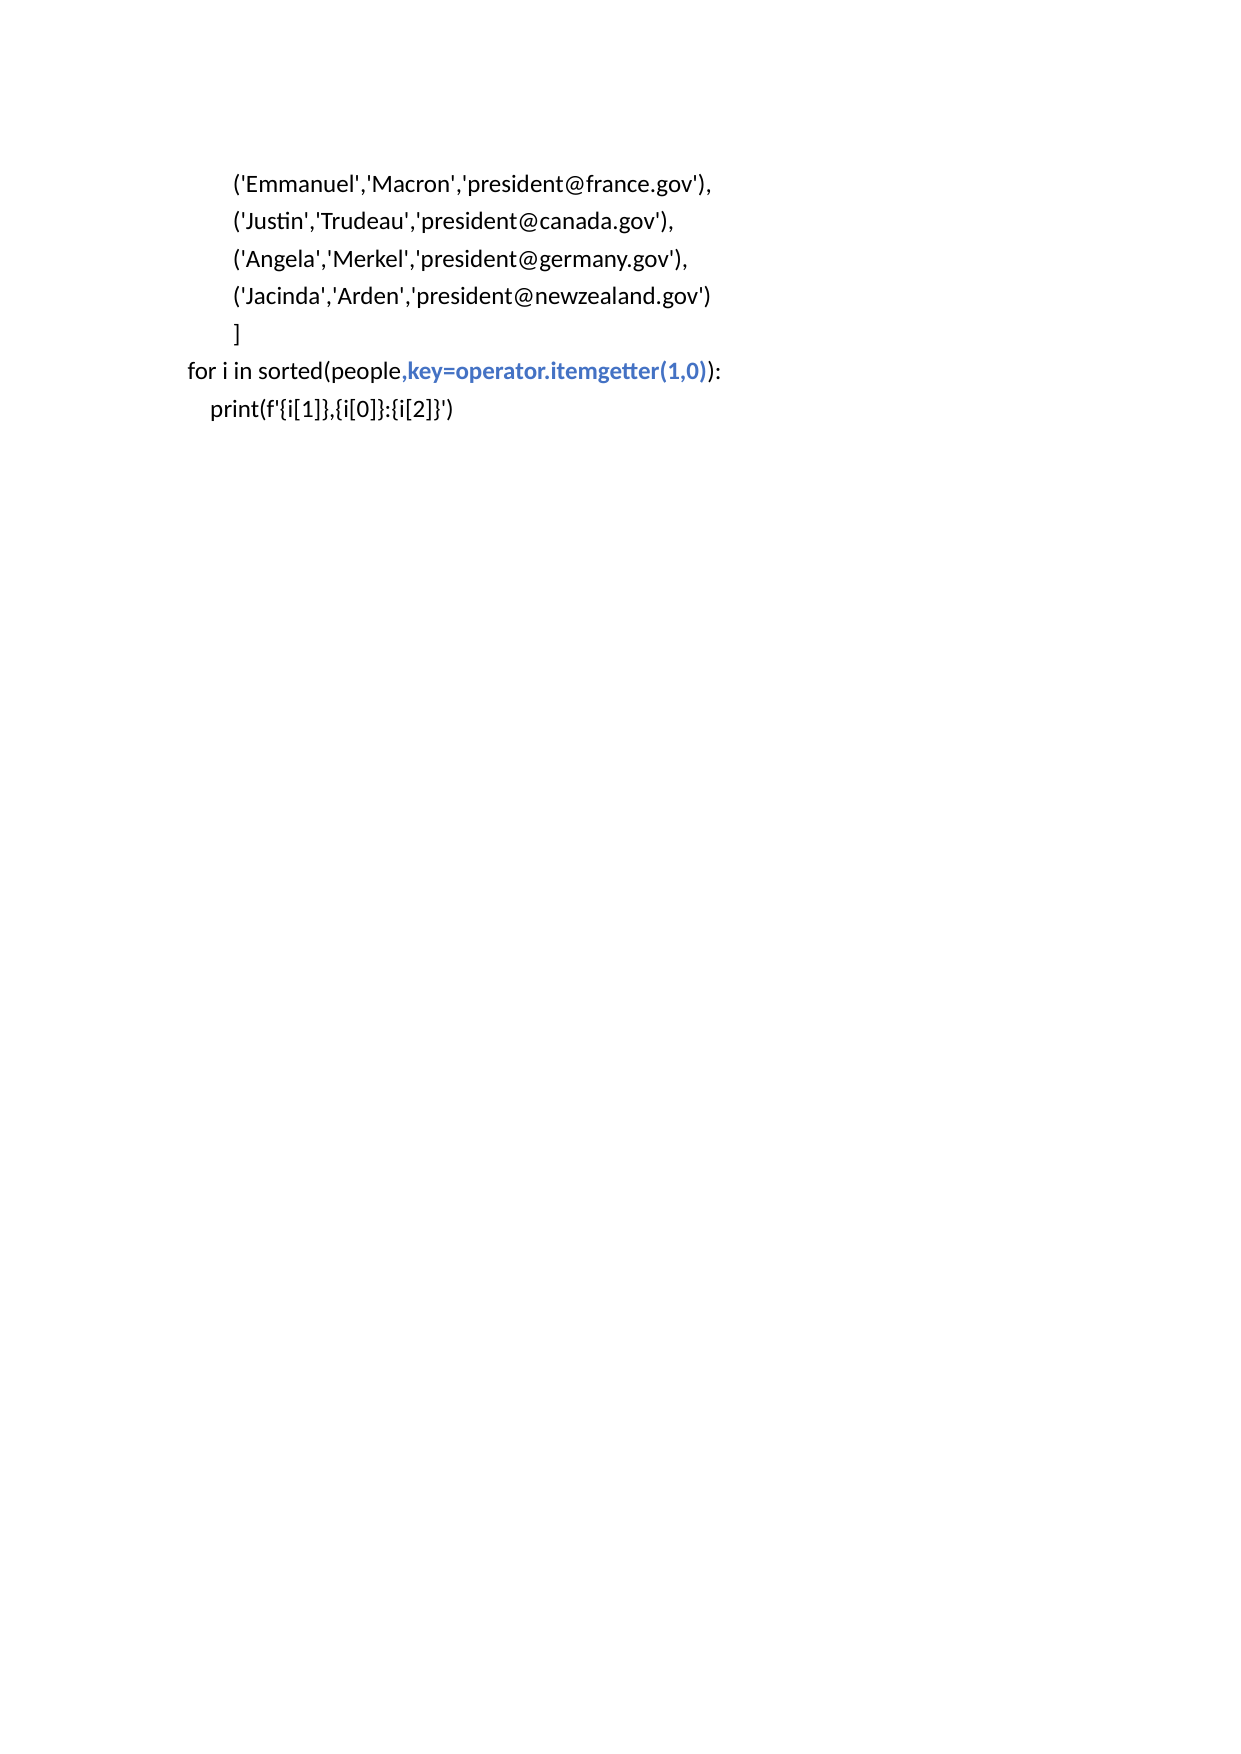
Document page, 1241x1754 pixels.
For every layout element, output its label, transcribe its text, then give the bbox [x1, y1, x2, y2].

text ('Emmanuel','Macron','president@france.gov'), [187, 164, 1053, 202]
text for i in sorted(people,key=operator.itemgetter(1,0)): [187, 352, 1053, 389]
text ] [187, 314, 1053, 352]
text ('Justin','Trudeau','president@canada.gov'), [187, 202, 1053, 239]
text print(f'{i[1]},{i[0]}:{i[2]}') [187, 389, 1053, 427]
text ('Jacinda','Arden','president@newzealand.gov') [187, 277, 1053, 314]
text ('Angela','Merkel','president@germany.gov'), [187, 239, 1053, 277]
